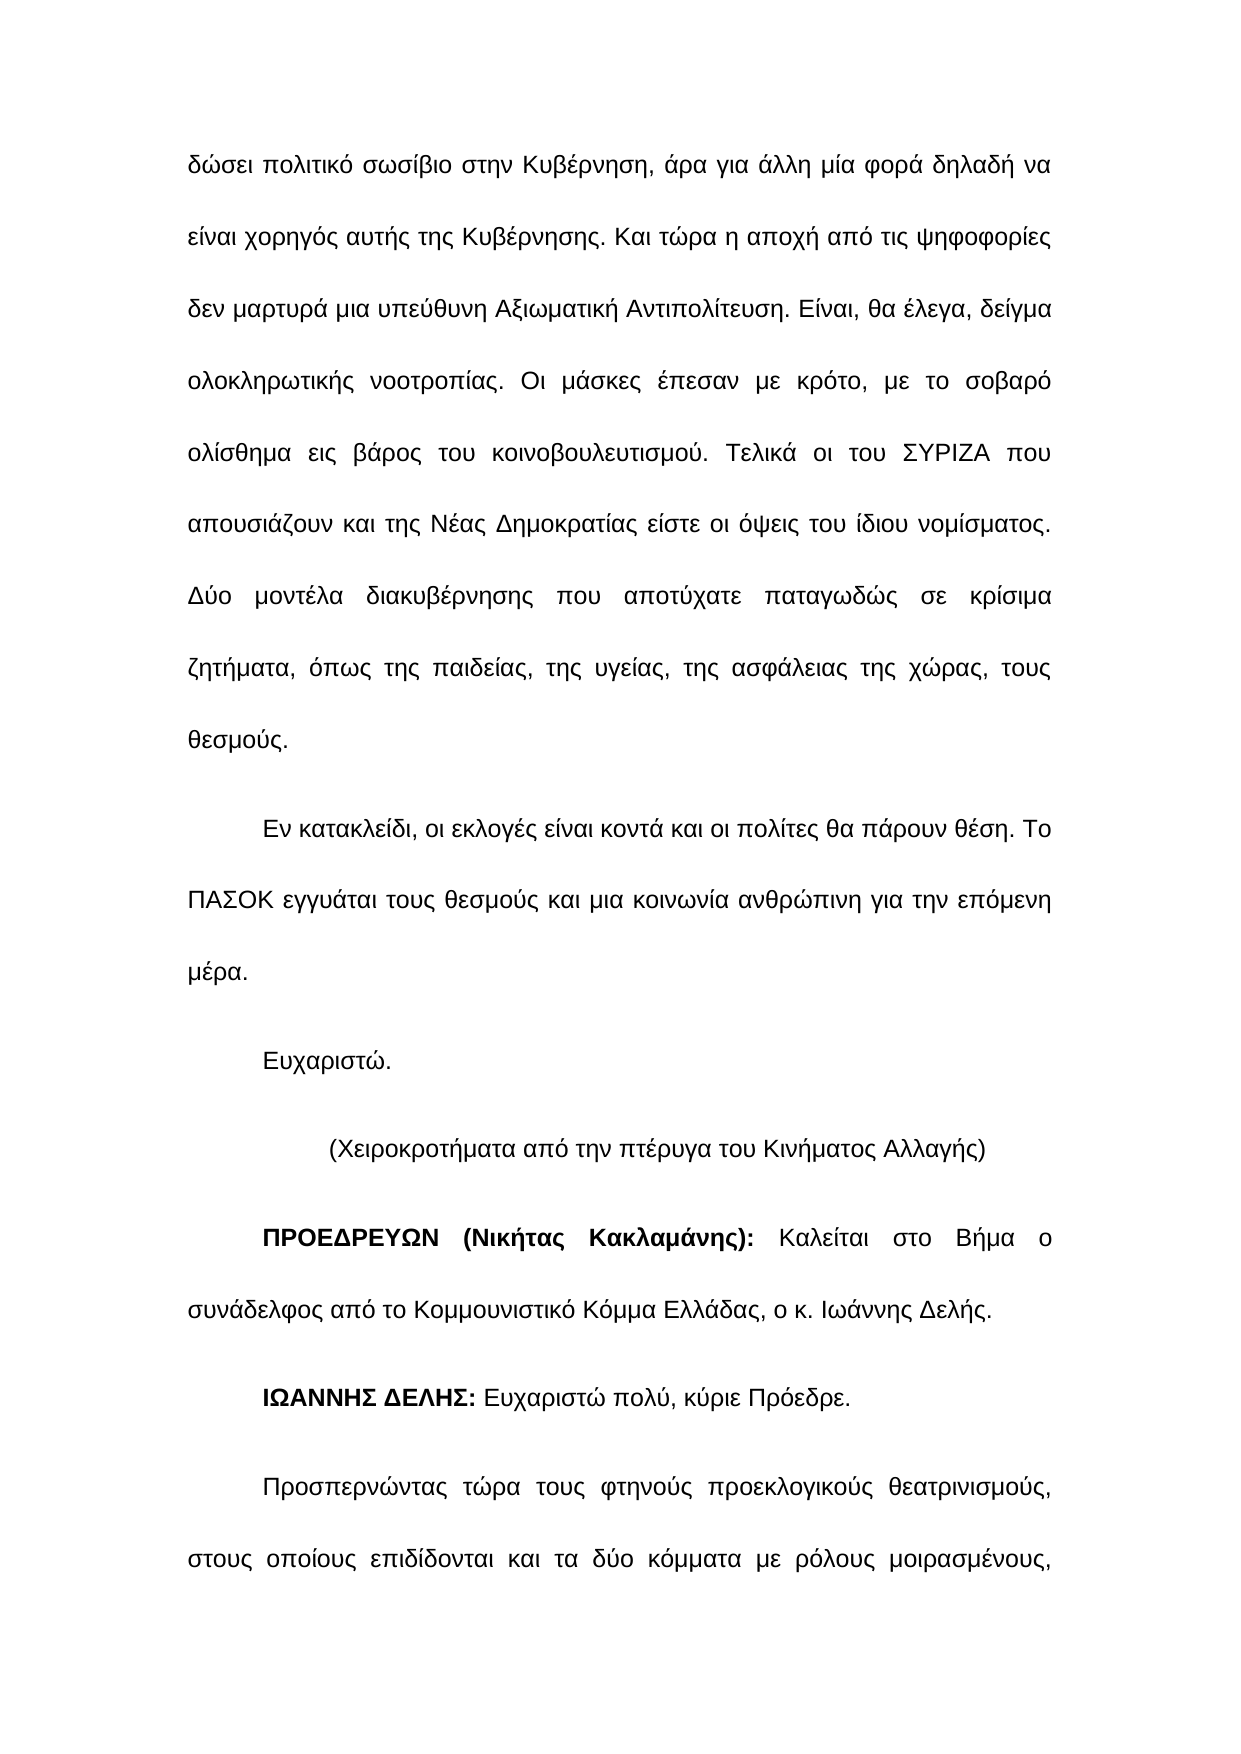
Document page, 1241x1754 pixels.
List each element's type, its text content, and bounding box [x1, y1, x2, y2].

text ΙΩΑΝΝΗΣ ΔΕΛΗΣ: Ευχαριστώ πολύ, κύριε Πρόεδρε. [187, 1383, 1053, 1412]
text (Χειροκροτήματα από την πτέρυγα του Κινήματος Αλλαγής) [187, 1134, 1053, 1163]
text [187, 1472, 1053, 1572]
text Ευχαριστώ. [187, 1046, 1053, 1074]
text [187, 150, 1053, 754]
text Εν κατακλείδι, οι εκλογές είναι κοντά και οι πολίτες θα πάρουν θέση. Το ΠΑΣΟΚ εγγυάται τους θεσμούς και μια κοινωνία ανθρώπινη για την επόμενη μέρα. [187, 813, 1053, 986]
text ΠΡΟΕΔΡΕΥΩΝ (Νικήτας Κακλαμάνης): Καλείται στο Βήμα ο συνάδελφος από το Κομμουνιστικό Κόμμα Ελλάδας, ο κ. Ιωάννης Δελής. [187, 1223, 1053, 1323]
